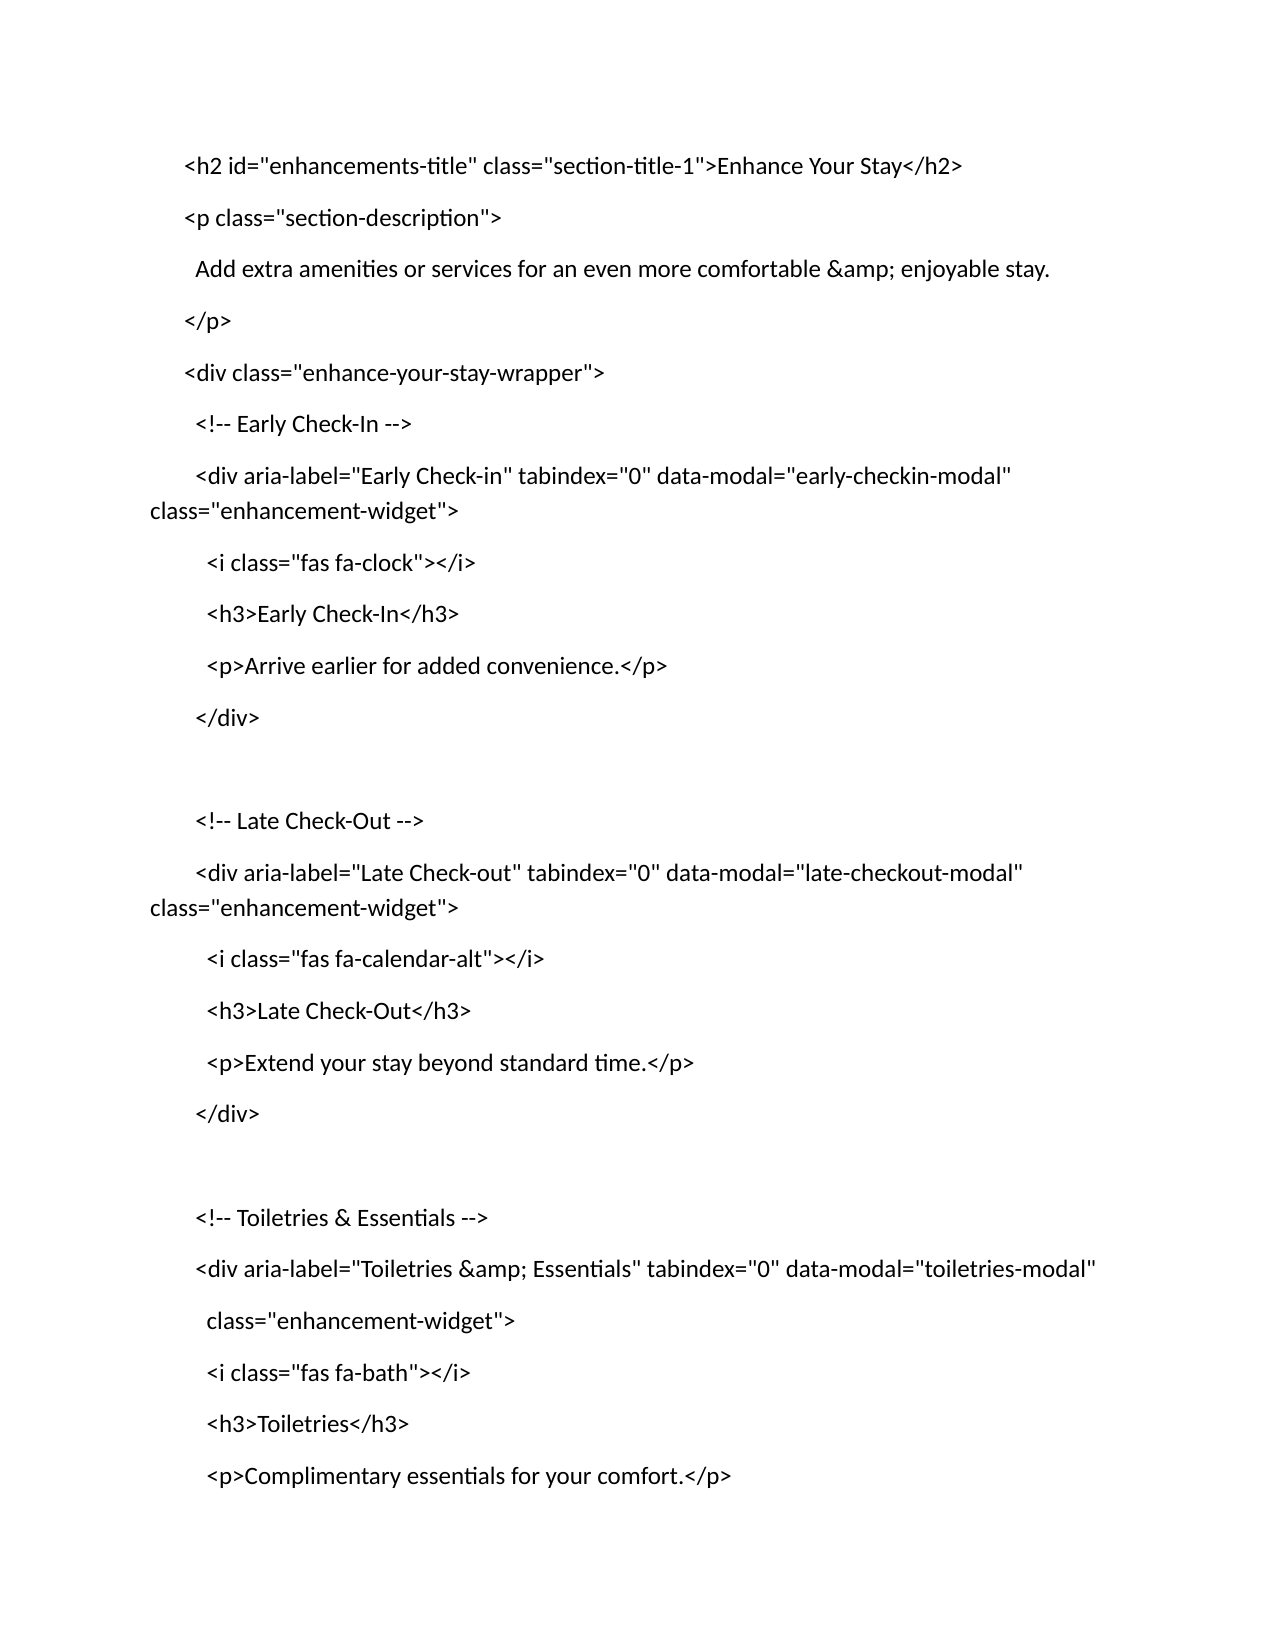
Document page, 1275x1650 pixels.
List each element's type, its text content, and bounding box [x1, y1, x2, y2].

text <i class="fas fa-calendar-alt"></i> [150, 943, 1125, 974]
text <i class="fas fa-clock"></i> [150, 547, 1125, 577]
text <div aria-label="Early Check-in" tabindex="0" data-modal="early-checkin-modal" class="enhancement-widget"> [150, 460, 1125, 526]
text </div> [150, 1098, 1125, 1129]
text <p>Extend your stay beyond standard time.</p> [150, 1047, 1125, 1077]
text <div aria-label="Late Check-out" tabindex="0" data-modal="late-checkout-modal" class="enhancement-widget"> [150, 857, 1125, 922]
text <!-- Late Check-Out --> [150, 805, 1125, 836]
text <h3>Late Check-Out</h3> [150, 995, 1125, 1026]
text class="enhancement-widget"> [150, 1305, 1125, 1336]
text Add extra amenities or services for an even more comfortable &amp; enjoyable stay. [150, 253, 1125, 284]
text <p class="section-description"> [150, 202, 1125, 232]
text <i class="fas fa-bath"></i> [150, 1357, 1125, 1387]
text <p>Complimentary essentials for your comfort.</p> [150, 1460, 1125, 1491]
text <div aria-label="Toiletries &amp; Essentials" tabindex="0" data-modal="toiletries-modal" [150, 1253, 1125, 1284]
text </div> [150, 702, 1125, 732]
text <div class="enhance-your-stay-wrapper"> [150, 357, 1125, 387]
text <!-- Early Check-In --> [150, 408, 1125, 439]
text <!-- Toiletries & Essentials --> [150, 1202, 1125, 1232]
text <h2 id="enhancements-title" class="section-title-1">Enhance Your Stay</h2> [150, 150, 1125, 181]
text <h3>Toiletries</h3> [150, 1408, 1125, 1439]
text <p>Arrive earlier for added convenience.</p> [150, 650, 1125, 681]
text </p> [150, 305, 1125, 336]
text <h3>Early Check-In</h3> [150, 598, 1125, 629]
